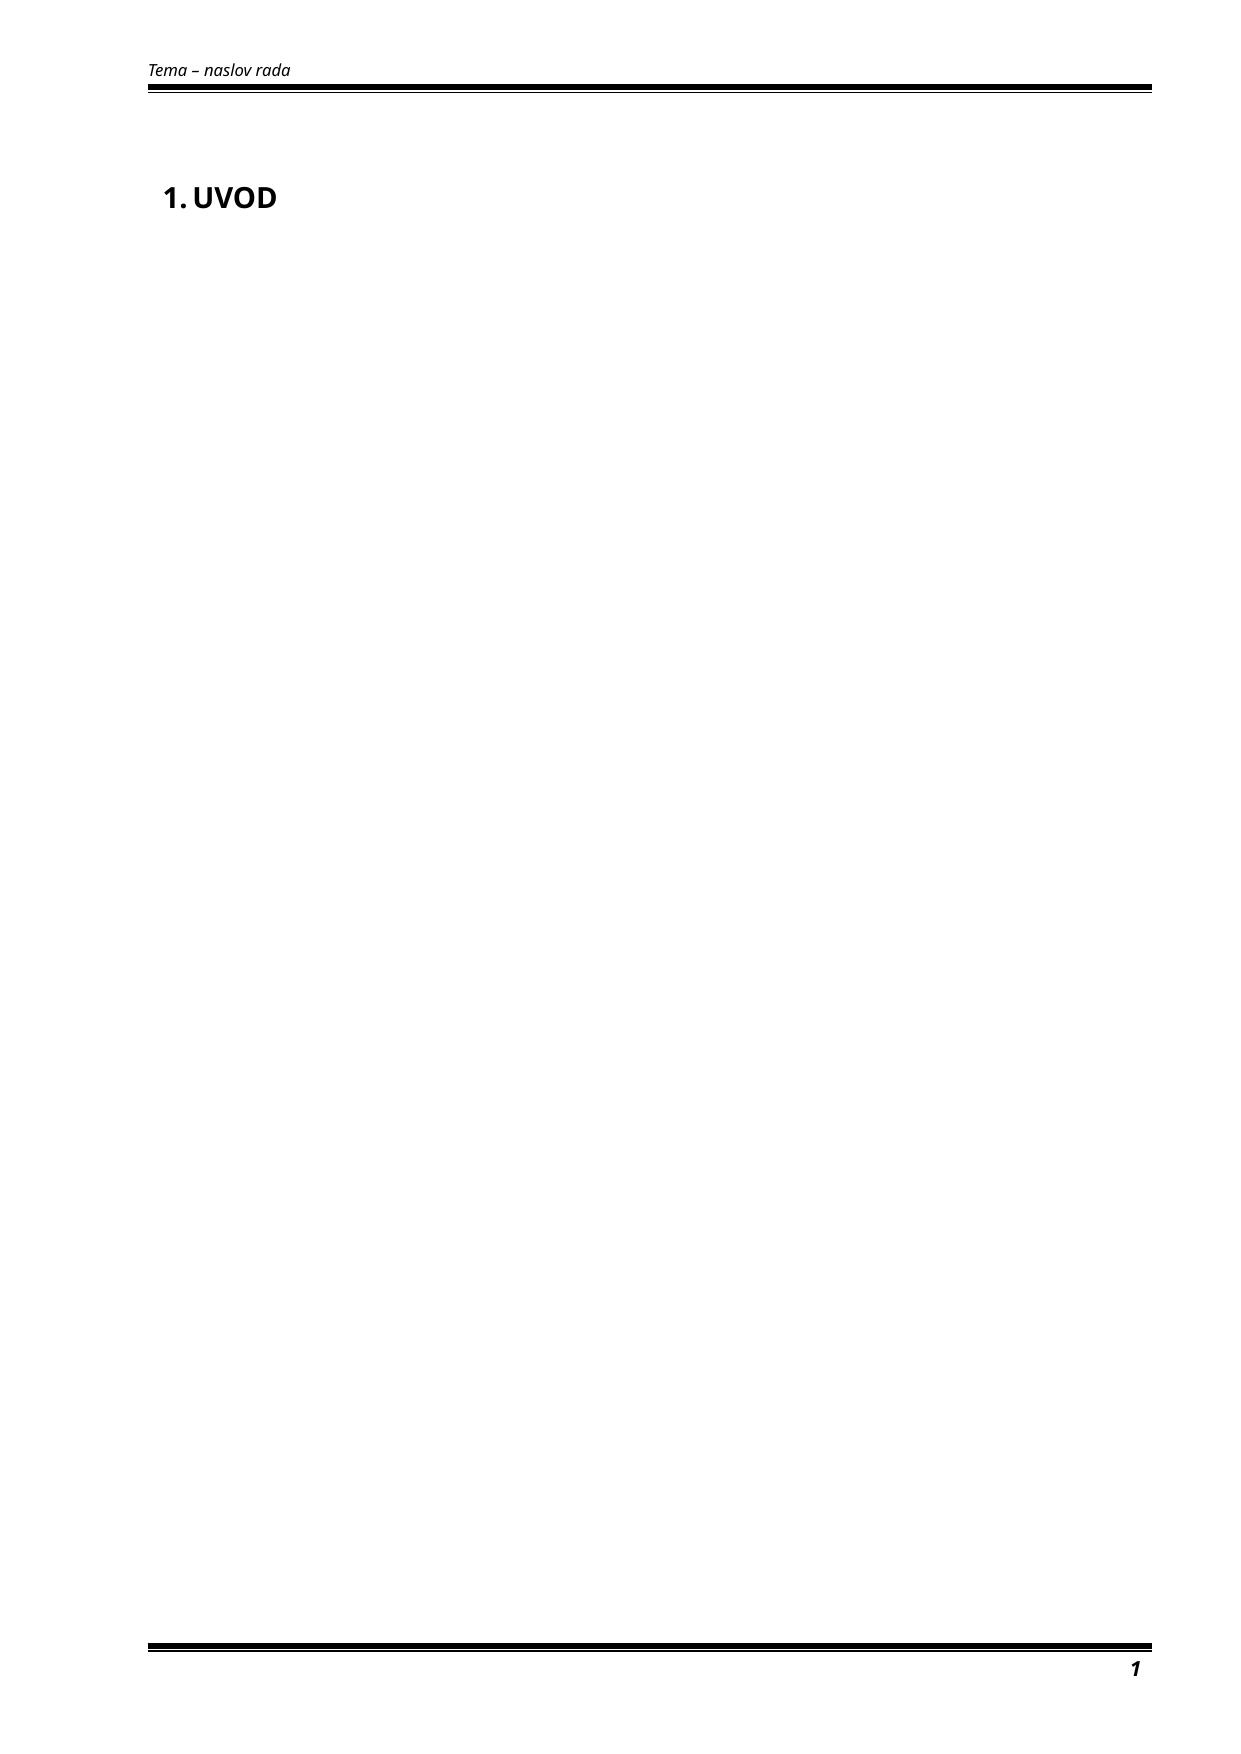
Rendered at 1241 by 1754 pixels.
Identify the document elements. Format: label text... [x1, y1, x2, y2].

subtitle Uvod [162, 177, 1152, 217]
